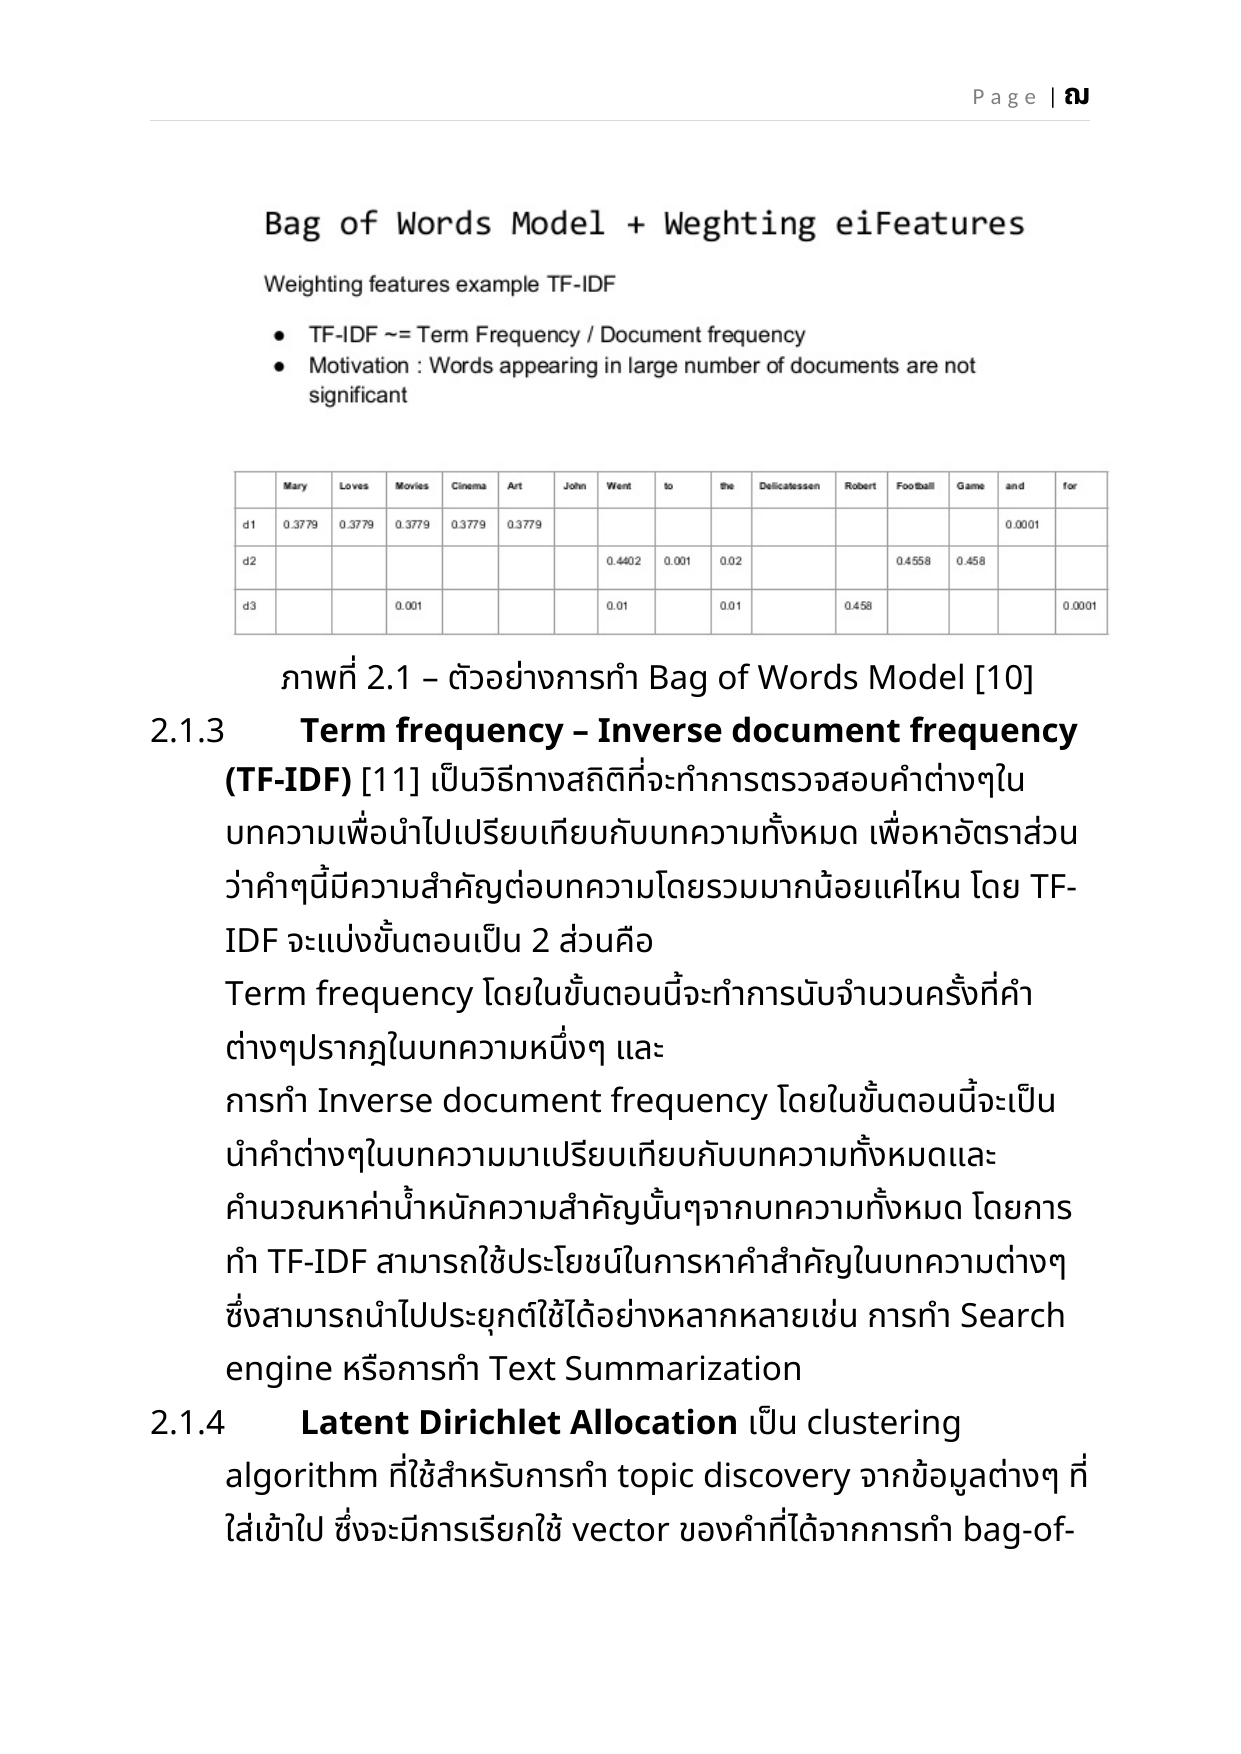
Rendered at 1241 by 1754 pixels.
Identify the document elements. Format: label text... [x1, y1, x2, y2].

list ภาพที่ 2.1 – ตัวอย่างการทำ Bag of Words Model [10] [225, 654, 1090, 704]
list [150, 1399, 1090, 1557]
list Term frequency – Inverse document frequency (TF-IDF) [11] เป็นวิธีทางสถิติที่จะทำการตรวจสอบคำต่างๆในบทความเพื่อนำไปเปรียบเทียบกับบทความทั้งหมด เพื่อหาอัตราส่วนว่าคำๆนี้มีความสำคัญต่อบทความโดยรวมมากน้อยแค่ไหน โดย TF-IDF จะแบ่งขั้นตอนเป็น 2 ส่วนคือ Term frequency โดยในขั้นตอนนี้จะทำการนับจำนวนครั้งที่คำต่างๆปรากฎในบทความหนึ่งๆ และ การทำ Inverse document frequency โดยในขั้นตอนนี้จะเป็นนำคำต่างๆในบทความมาเปรียบเทียบกับบทความทั้งหมดและคำนวณหาค่าน้ำหนักความสำคัญนั้นๆจากบทความทั้งหมด โดยการทำ TF-IDF สามารถใช้ประโยชน์ในการหาคำสำคัญในบทความต่างๆ ซึ่งสามารถนำไปประยุกต์ใช้ได้อย่างหลากหลายเช่น การทำ Search engine หรือการทำ Text Summarization [150, 707, 1090, 1396]
picture [225, 150, 1118, 652]
